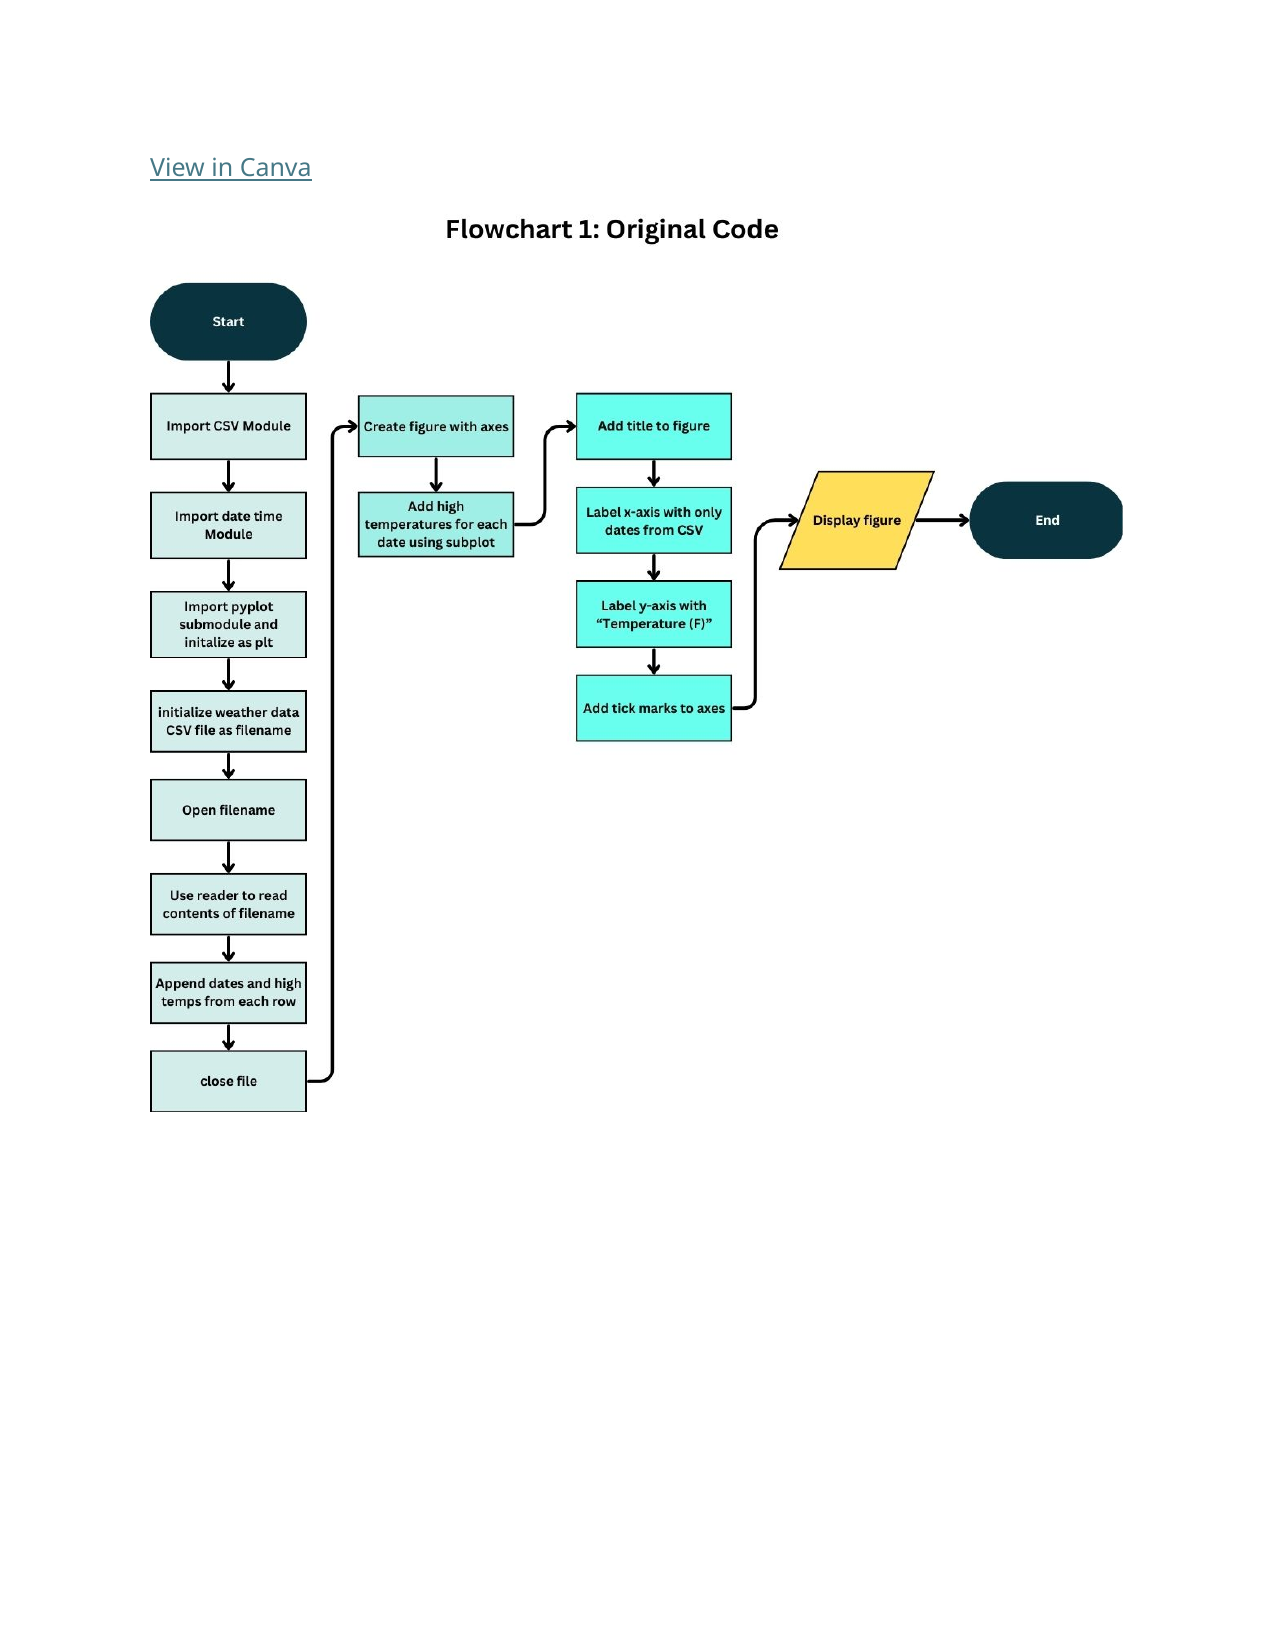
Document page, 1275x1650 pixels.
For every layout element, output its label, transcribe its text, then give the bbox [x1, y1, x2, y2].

picture [150, 207, 1122, 1112]
text View in Canva [150, 150, 1125, 184]
